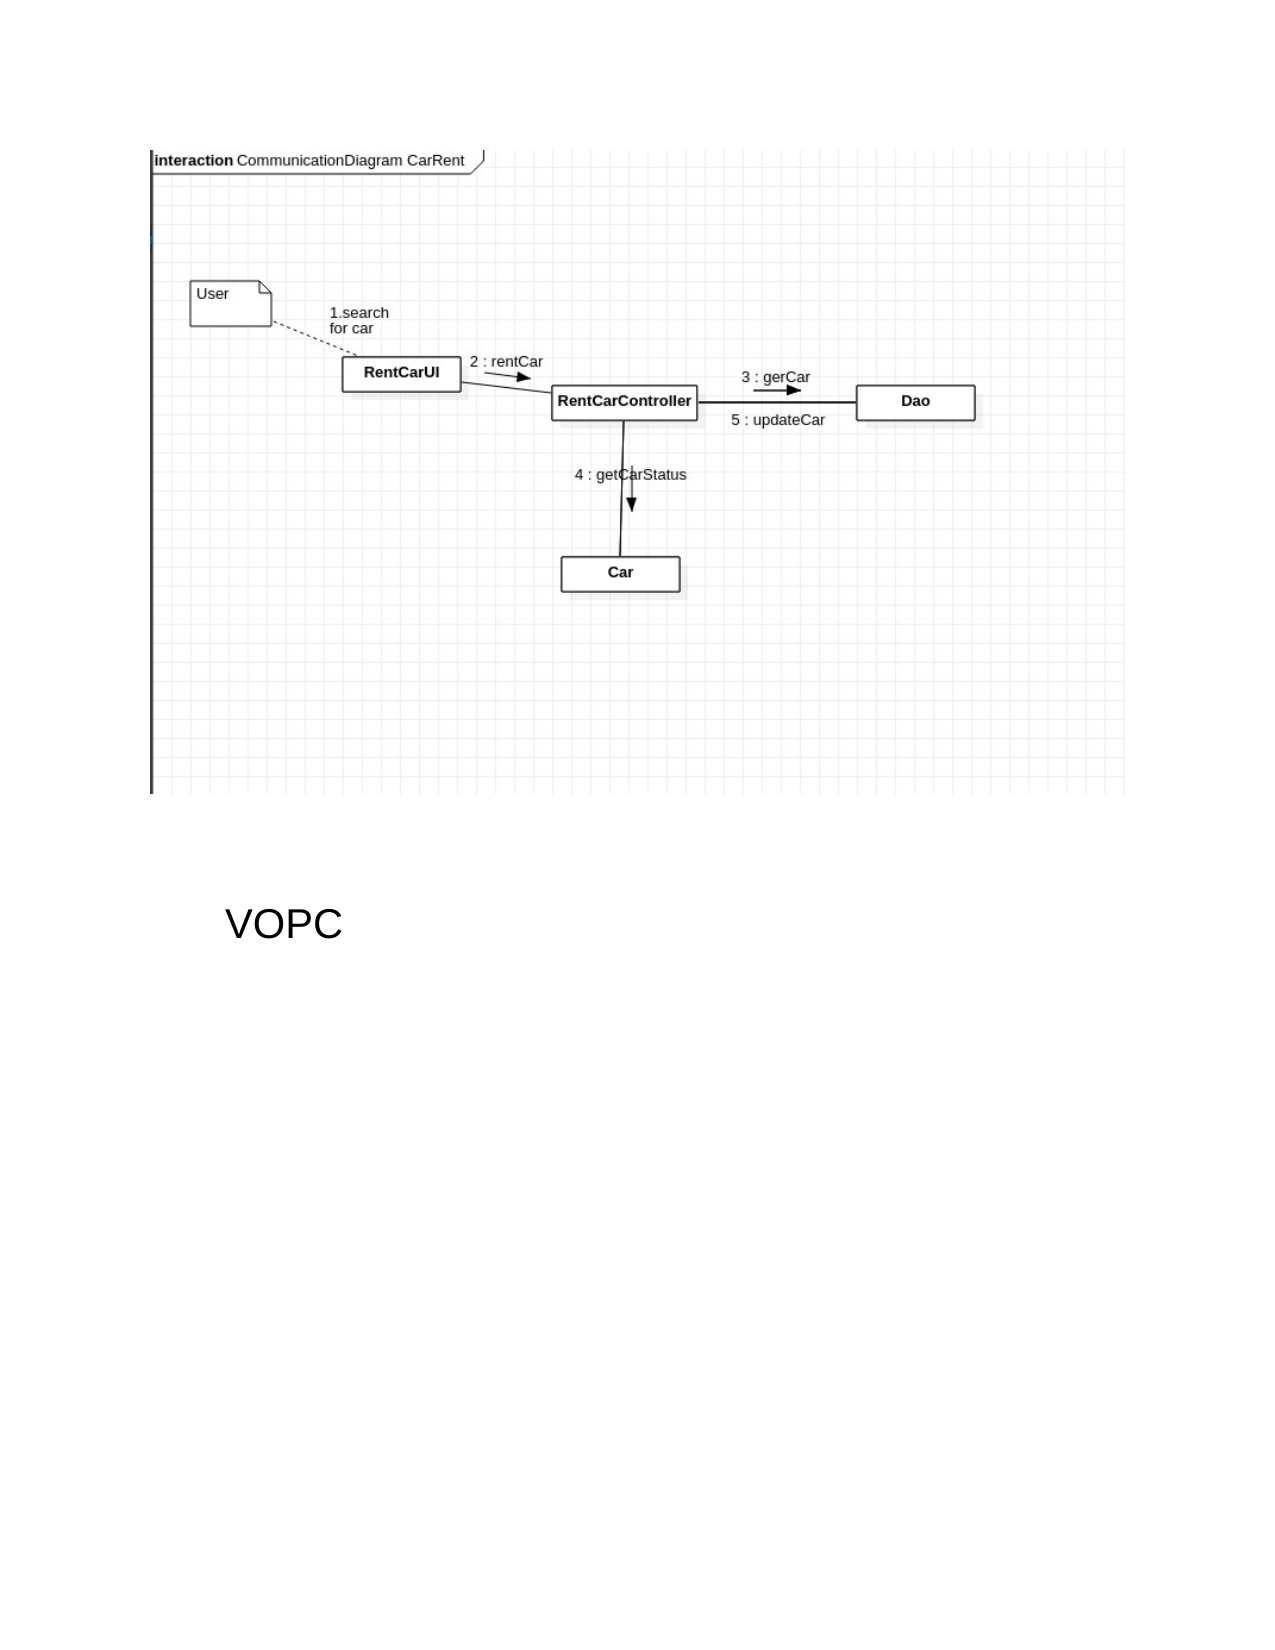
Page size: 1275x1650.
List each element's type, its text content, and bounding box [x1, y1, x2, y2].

subtitle VOPC [150, 900, 1125, 948]
picture [150, 150, 1125, 794]
